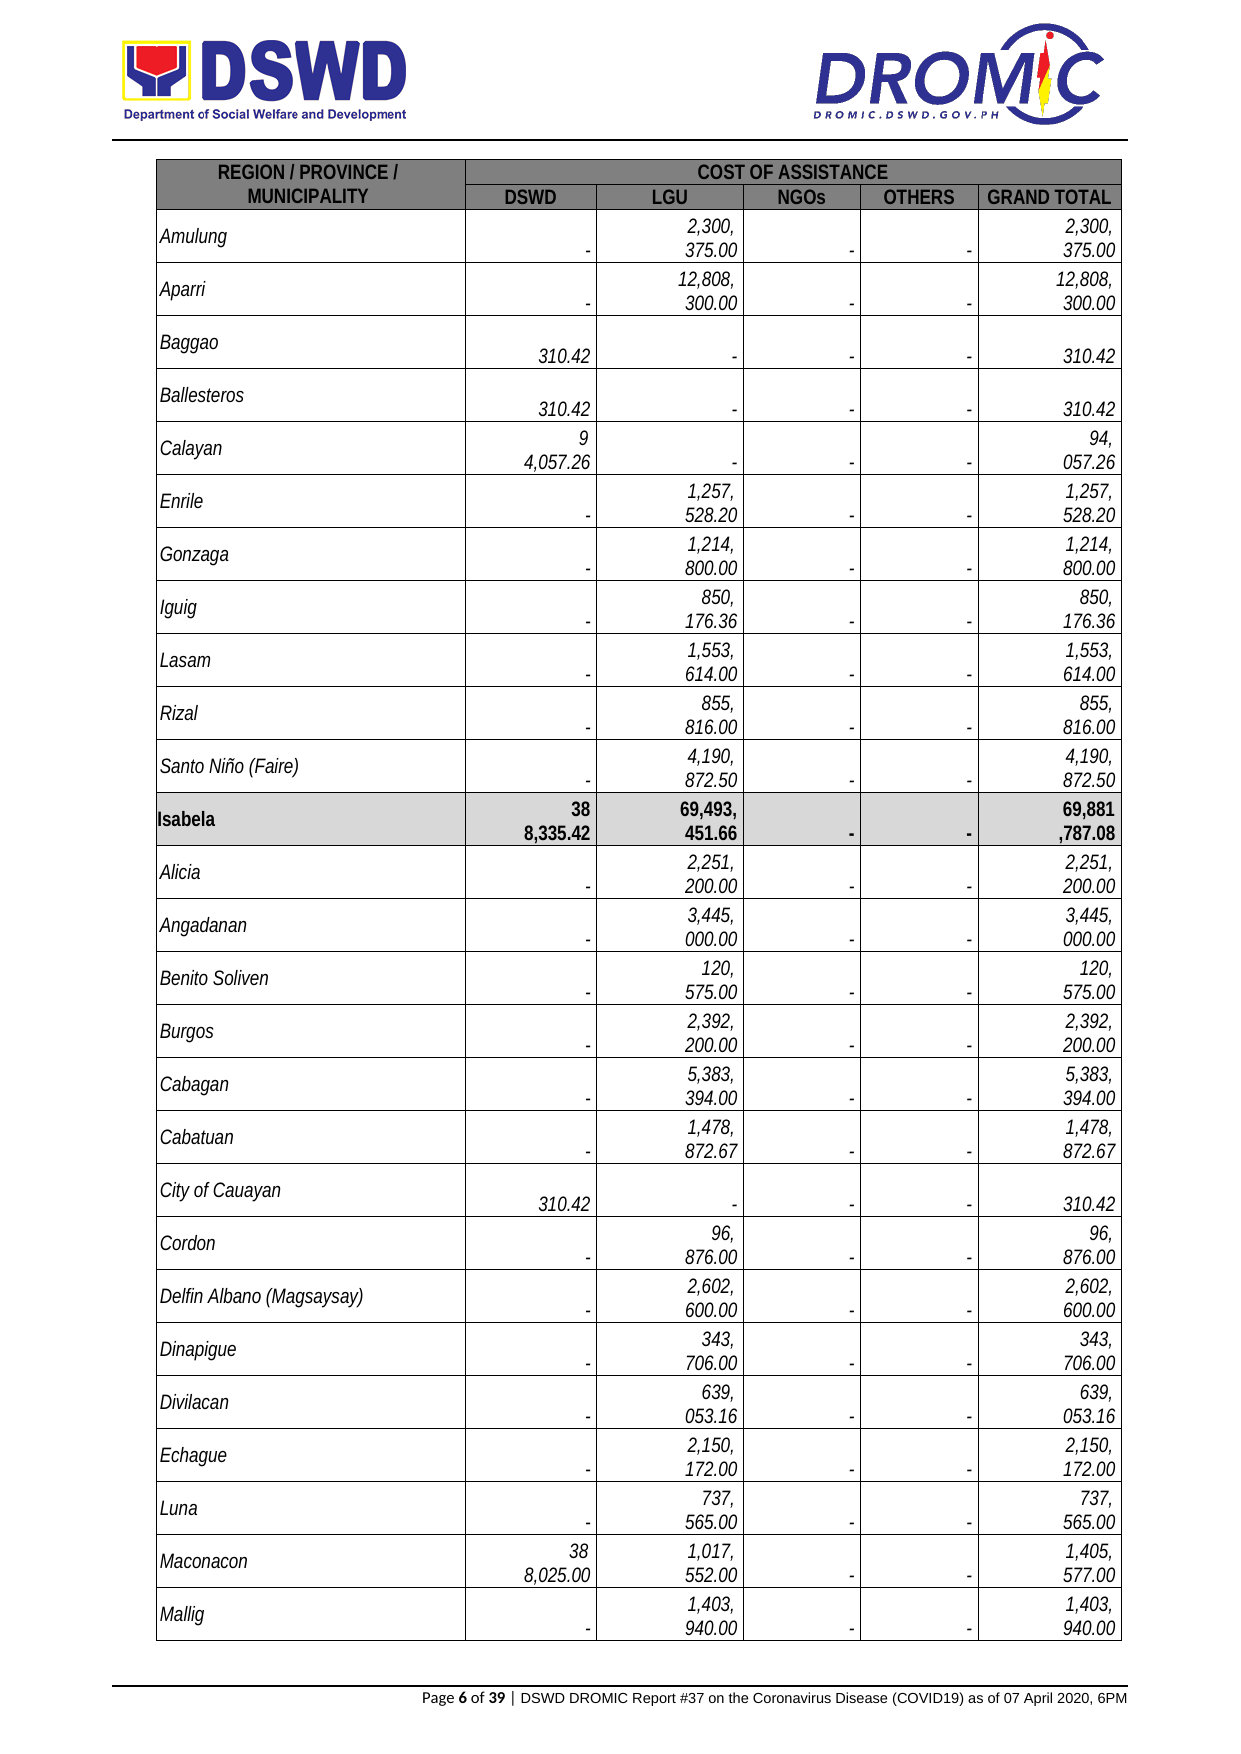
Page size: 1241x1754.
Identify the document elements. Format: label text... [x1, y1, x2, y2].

table_cell 310.42 [979, 316, 1121, 368]
table_cell - [861, 1164, 978, 1216]
table_cell - [466, 687, 596, 739]
table_cell 388,025.00 [466, 1535, 596, 1587]
table_cell Benito Soliven [159, 952, 465, 1004]
table_cell - [744, 899, 860, 951]
table_cell - [861, 1005, 978, 1057]
table_cell 1,403,940.00 [597, 1588, 743, 1640]
table_cell - [861, 316, 978, 368]
table_cell - [861, 475, 978, 527]
table_cell - [744, 687, 860, 739]
table_cell 1,214,800.00 [979, 528, 1121, 580]
table_cell 2,150,172.00 [597, 1429, 743, 1481]
table_cell Gonzaga [159, 528, 465, 580]
table_cell 2,392,200.00 [597, 1005, 743, 1057]
table_cell - [466, 581, 596, 633]
table_cell Delfin Albano (Magsaysay) [159, 1270, 465, 1322]
table_cell 1,257,528.20 [597, 475, 743, 527]
table_header COST OF ASSISTANCE [466, 160, 1121, 184]
table_cell Baggao [159, 316, 465, 368]
table_cell - [744, 1588, 860, 1640]
table_cell 310.42 [466, 1164, 596, 1216]
table_cell - [861, 687, 978, 739]
table_cell - [597, 316, 743, 368]
table_cell Luna [159, 1482, 465, 1534]
table_cell Iguig [159, 581, 465, 633]
table_cell - [466, 1217, 596, 1269]
table_cell - [744, 263, 860, 315]
table_cell Santo Niño (Faire) [159, 740, 465, 792]
table_cell - [744, 528, 860, 580]
table_cell - [861, 952, 978, 1004]
table_cell Divilacan [159, 1376, 465, 1428]
table_cell 94,057.26 [466, 422, 596, 474]
table_cell - [466, 1005, 596, 1057]
table_cell 1,478,872.67 [597, 1111, 743, 1163]
table_cell 310.42 [466, 316, 596, 368]
picture [112, 37, 417, 125]
table_cell DSWD [466, 185, 596, 209]
table_cell Cordon [159, 1217, 465, 1269]
table_cell - [861, 1482, 978, 1534]
table_cell 120,575.00 [979, 952, 1121, 1004]
table_cell - [744, 1005, 860, 1057]
table_cell LGU [597, 185, 743, 209]
table_cell - [744, 1323, 860, 1375]
table_cell 1,017,552.00 [597, 1535, 743, 1587]
table_cell Amulung [159, 210, 465, 262]
table_cell - [861, 1376, 978, 1428]
table_cell 310.42 [979, 369, 1121, 421]
table_cell - [744, 1270, 860, 1322]
table_cell - [744, 1482, 860, 1534]
table_cell City of Cauayan [159, 1164, 465, 1216]
table_cell - [744, 316, 860, 368]
table_cell Maconacon [159, 1535, 465, 1587]
table_cell 1,553,614.00 [979, 634, 1121, 686]
table_cell 4,190,872.50 [597, 740, 743, 792]
table_cell - [466, 475, 596, 527]
table_cell - [744, 369, 860, 421]
table_cell - [466, 528, 596, 580]
table_cell Angadanan [159, 899, 465, 951]
table_cell 388,335.42 [466, 793, 596, 845]
table_cell - [744, 422, 860, 474]
table_cell 2,300,375.00 [979, 210, 1121, 262]
table_cell 1,257,528.20 [979, 475, 1121, 527]
table_cell 310.42 [466, 369, 596, 421]
table_cell 2,251,200.00 [979, 846, 1121, 898]
table_cell - [466, 1058, 596, 1110]
table_cell Isabela [157, 793, 465, 845]
table_cell - [744, 1217, 860, 1269]
table_cell Lasam [159, 634, 465, 686]
table_cell 1,478,872.67 [979, 1111, 1121, 1163]
table_cell Dinapigue [159, 1323, 465, 1375]
table_cell 3,445,000.00 [597, 899, 743, 951]
table_cell - [597, 369, 743, 421]
table_cell - [466, 952, 596, 1004]
table_cell - [466, 1270, 596, 1322]
table_cell - [861, 793, 978, 845]
table_cell 2,602,600.00 [979, 1270, 1121, 1322]
table_cell - [744, 634, 860, 686]
picture [781, 23, 1133, 125]
table_cell Burgos [159, 1005, 465, 1057]
table_cell - [466, 1588, 596, 1640]
table_cell - [466, 1376, 596, 1428]
table_cell 1,405,577.00 [979, 1535, 1121, 1587]
table_cell - [744, 740, 860, 792]
table_cell 5,383,394.00 [597, 1058, 743, 1110]
table_cell - [744, 793, 860, 845]
table_cell Calayan [159, 422, 465, 474]
table_cell 2,300,375.00 [597, 210, 743, 262]
table_cell - [744, 475, 860, 527]
table_cell 2,150,172.00 [979, 1429, 1121, 1481]
table_cell 310.42 [979, 1164, 1121, 1216]
table_cell 855,816.00 [979, 687, 1121, 739]
table_cell - [466, 263, 596, 315]
table_cell 3,445,000.00 [979, 899, 1121, 951]
table_cell 2,602,600.00 [597, 1270, 743, 1322]
table_cell 737,565.00 [597, 1482, 743, 1534]
table_cell - [861, 634, 978, 686]
table_cell - [466, 210, 596, 262]
table_cell 1,553,614.00 [597, 634, 743, 686]
table_cell 1,214,800.00 [597, 528, 743, 580]
table_cell 5,383,394.00 [979, 1058, 1121, 1110]
table_cell 737,565.00 [979, 1482, 1121, 1534]
table_header REGION / PROVINCE / MUNICIPALITY [157, 160, 465, 209]
table_cell - [861, 1323, 978, 1375]
table_cell 96,876.00 [979, 1217, 1121, 1269]
table_cell Cabatuan [159, 1111, 465, 1163]
table_cell - [744, 1535, 860, 1587]
table_cell - [744, 952, 860, 1004]
table_cell - [744, 1429, 860, 1481]
table_cell - [861, 369, 978, 421]
table_cell - [861, 899, 978, 951]
table_cell 12,808,300.00 [597, 263, 743, 315]
table_cell - [861, 846, 978, 898]
table_cell - [466, 634, 596, 686]
table_cell - [861, 1588, 978, 1640]
table_cell Ballesteros [159, 369, 465, 421]
table_cell - [597, 1164, 743, 1216]
table_cell - [861, 528, 978, 580]
table_cell NGOs [744, 185, 860, 209]
table_cell Alicia [159, 846, 465, 898]
table_cell 96,876.00 [597, 1217, 743, 1269]
table_cell 69,493,451.66 [597, 793, 743, 845]
table_cell GRAND TOTAL [979, 185, 1121, 209]
table_cell - [861, 581, 978, 633]
table_cell - [744, 581, 860, 633]
table_cell 69,881,787.08 [979, 793, 1121, 845]
table_cell 12,808,300.00 [979, 263, 1121, 315]
table_cell - [466, 740, 596, 792]
table_cell - [466, 1482, 596, 1534]
table_cell Enrile [159, 475, 465, 527]
table_cell - [744, 210, 860, 262]
table_cell - [744, 1376, 860, 1428]
table_cell OTHERS [861, 185, 978, 209]
table_cell 1,403,940.00 [979, 1588, 1121, 1640]
table_cell - [861, 422, 978, 474]
table_cell 343,706.00 [979, 1323, 1121, 1375]
table_cell 120,575.00 [597, 952, 743, 1004]
table_cell - [466, 846, 596, 898]
table_cell - [744, 846, 860, 898]
table_cell - [861, 1535, 978, 1587]
table_cell 94,057.26 [979, 422, 1121, 474]
table_cell Echague [159, 1429, 465, 1481]
table_cell 2,251,200.00 [597, 846, 743, 898]
table_cell 850,176.36 [597, 581, 743, 633]
table_cell - [744, 1164, 860, 1216]
table_cell - [597, 422, 743, 474]
table_cell - [744, 1058, 860, 1110]
table_cell 2,392,200.00 [979, 1005, 1121, 1057]
table_cell Mallig [159, 1588, 465, 1640]
table_cell - [861, 1270, 978, 1322]
table_cell - [861, 263, 978, 315]
table_cell 639,053.16 [979, 1376, 1121, 1428]
table_cell - [466, 899, 596, 951]
table_cell Cabagan [159, 1058, 465, 1110]
table_cell 343,706.00 [597, 1323, 743, 1375]
table_cell - [861, 210, 978, 262]
table_cell Aparri [159, 263, 465, 315]
table_cell - [466, 1429, 596, 1481]
table_cell - [744, 1111, 860, 1163]
table_cell 4,190,872.50 [979, 740, 1121, 792]
table_cell - [861, 1429, 978, 1481]
table_cell 855,816.00 [597, 687, 743, 739]
table_cell - [861, 740, 978, 792]
table_cell - [861, 1111, 978, 1163]
table_cell - [861, 1217, 978, 1269]
table_cell Rizal [159, 687, 465, 739]
table_cell - [466, 1111, 596, 1163]
table_cell 850,176.36 [979, 581, 1121, 633]
table_cell 639,053.16 [597, 1376, 743, 1428]
table_cell - [466, 1323, 596, 1375]
table_cell - [861, 1058, 978, 1110]
